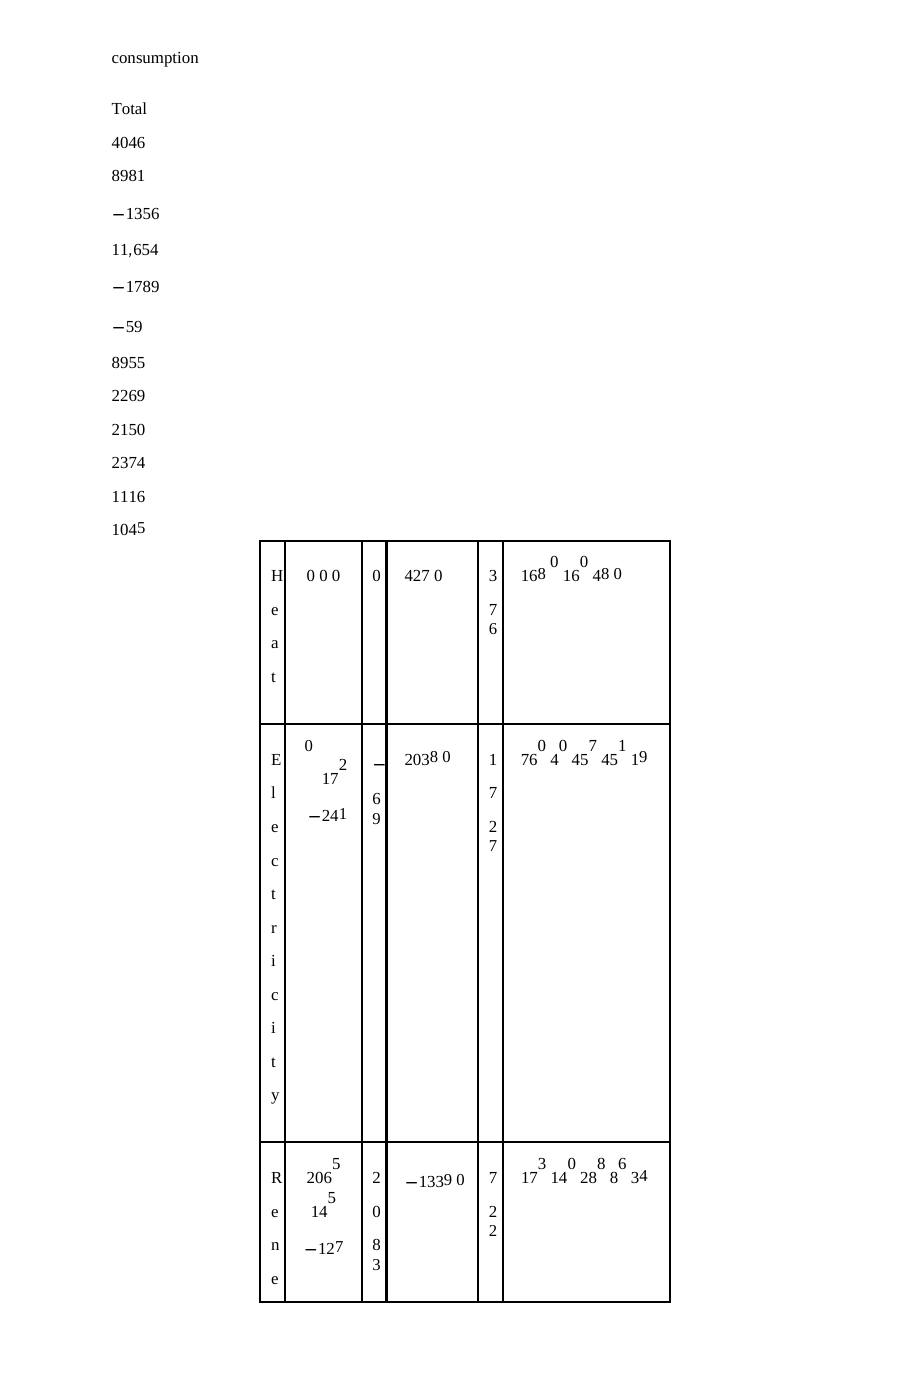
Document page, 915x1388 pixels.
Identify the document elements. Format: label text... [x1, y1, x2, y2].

table_cell −1339 0 [388, 1143, 477, 1301]
table_cell 173 140 288 86 34 [504, 1143, 669, 1301]
text 2374 [111, 439, 829, 472]
text 1045 [111, 506, 829, 539]
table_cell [261, 1143, 284, 1301]
text 2150 [111, 405, 829, 439]
table_header 0 0 0 [286, 542, 361, 723]
table_cell 0 172 −241 [286, 725, 361, 1141]
text −1789 [111, 259, 829, 299]
table_header 168 0 160 48 0 [504, 542, 669, 723]
table_cell 722 [479, 1143, 502, 1301]
text 4046 [111, 118, 829, 152]
table_cell 760 40 457 451 19 [504, 725, 669, 1141]
text 1116 [111, 472, 829, 506]
table_header Heat [261, 542, 284, 723]
text 2269 [111, 372, 829, 405]
table_cell 1727 [479, 725, 502, 1141]
table_header 376 [479, 542, 502, 723]
table_header 0 [363, 542, 385, 723]
table_cell 2083 [363, 1143, 385, 1301]
table_cell 2038 0 [388, 725, 477, 1141]
table_cell Electricity [261, 725, 284, 1141]
text 8981 [111, 152, 829, 186]
table_header 427 0 [388, 542, 477, 723]
text 8955 [111, 338, 829, 372]
text Total [111, 85, 829, 118]
text −59 [111, 299, 829, 338]
text 11,654 [111, 225, 829, 259]
table_cell −69 [363, 725, 385, 1141]
table_cell 2065 145 −127 [286, 1143, 361, 1301]
text consumption [111, 33, 829, 67]
text −1356 [111, 186, 829, 225]
